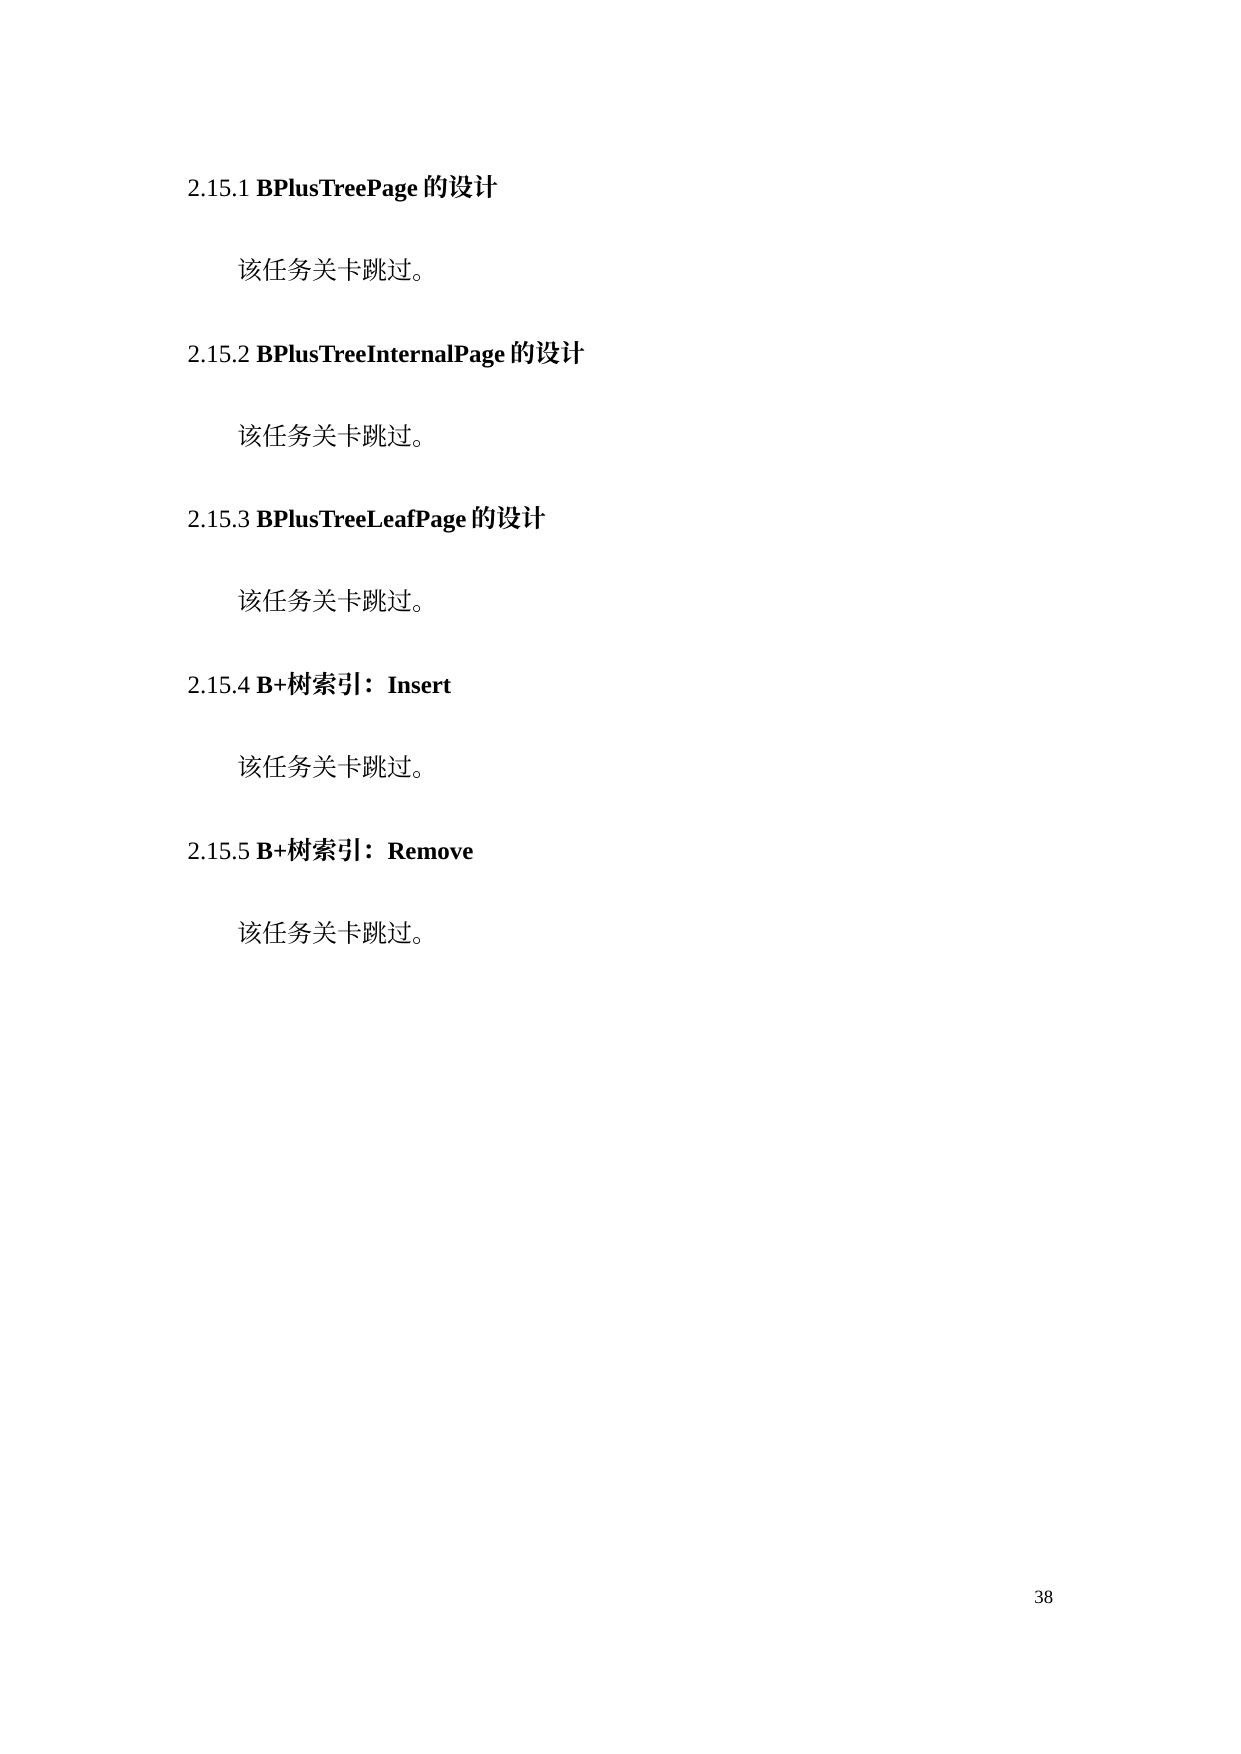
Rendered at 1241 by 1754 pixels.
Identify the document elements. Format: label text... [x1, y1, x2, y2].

text 该任务关卡跳过。 [187, 236, 1053, 301]
text 该任务关卡跳过。 [187, 568, 1053, 633]
text 2.15.3 BPlusTreeLeafPage的设计 [187, 485, 1053, 550]
text 2.15.4 B+树索引：Insert [187, 651, 1053, 716]
text 该任务关卡跳过。 [187, 402, 1053, 467]
text 该任务关卡跳过。 [187, 733, 1053, 798]
text 该任务关卡跳过。 [187, 899, 1053, 964]
text 2.15.5 B+树索引：Remove [187, 816, 1053, 881]
text 2.15.2 BPlusTreeInternalPage的设计 [187, 319, 1053, 384]
text 2.15.1 BPlusTreePage的设计 [187, 153, 1053, 218]
